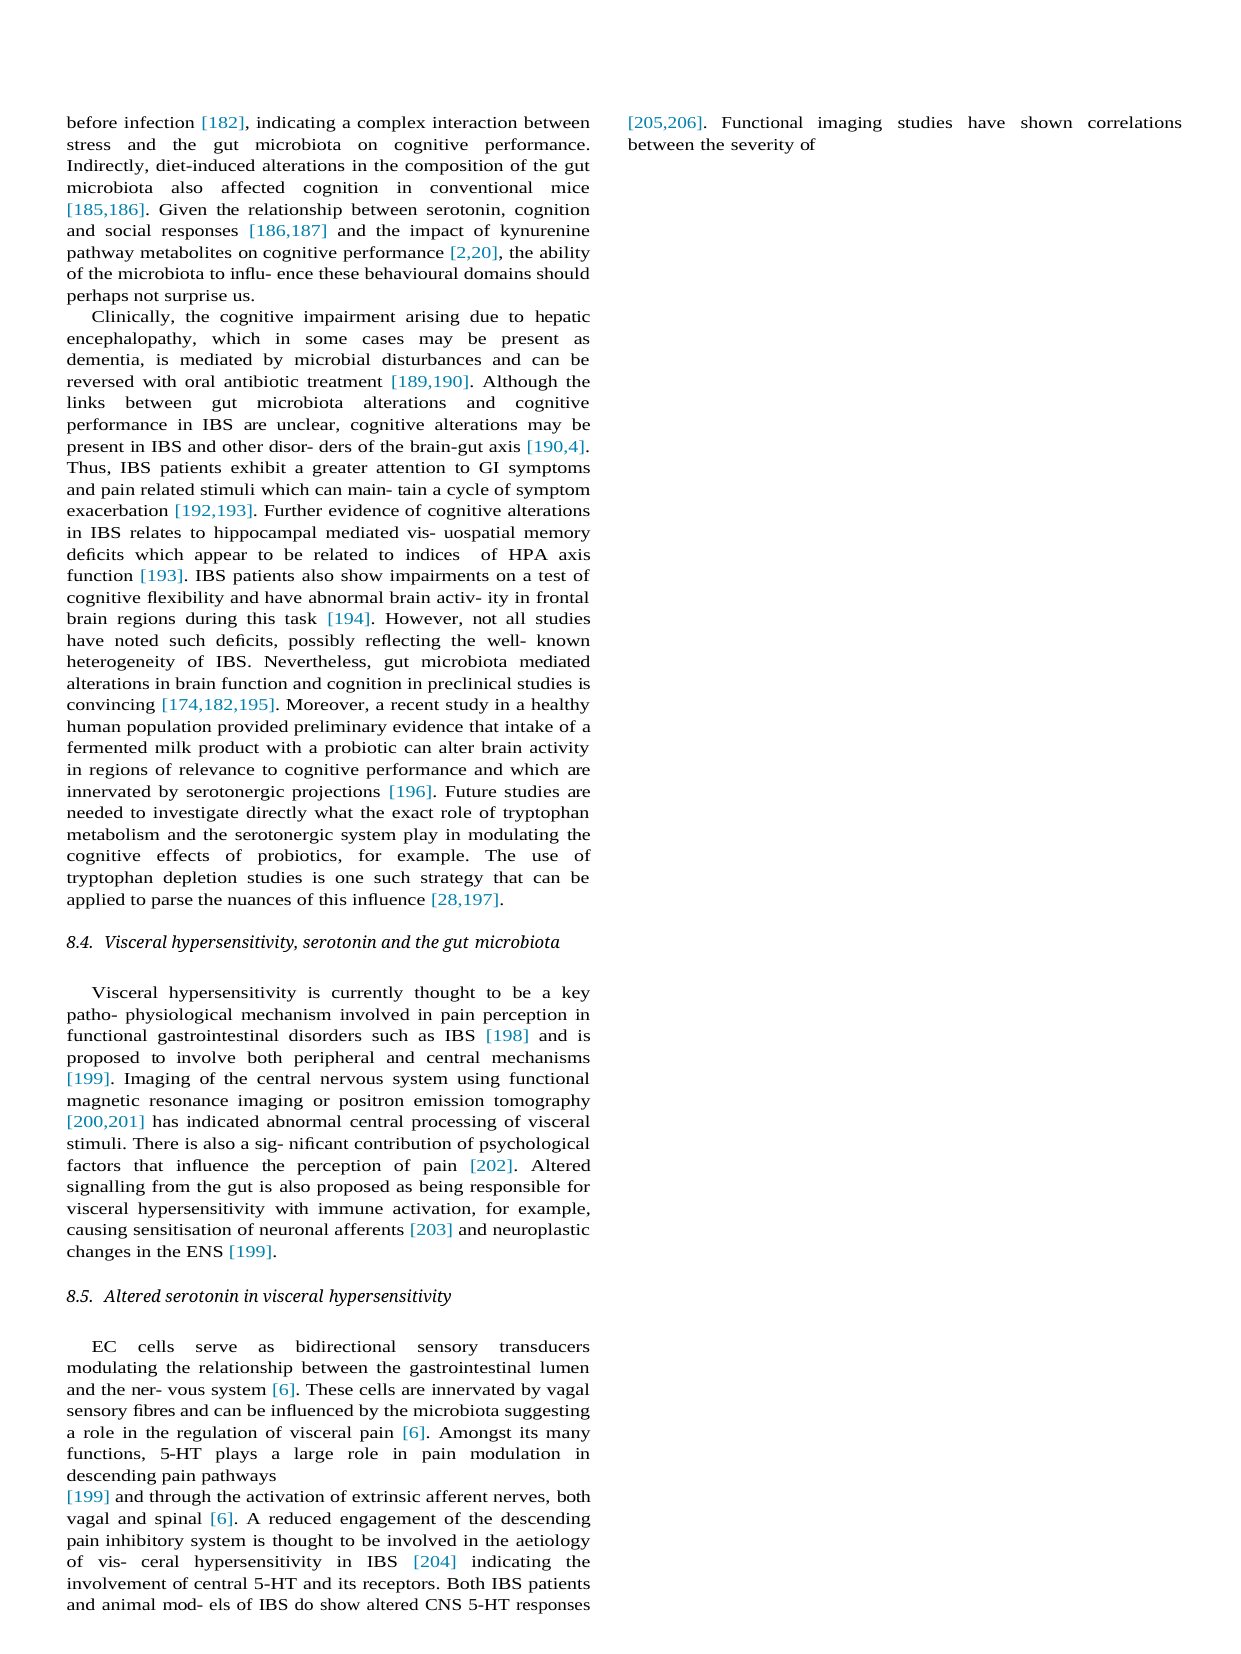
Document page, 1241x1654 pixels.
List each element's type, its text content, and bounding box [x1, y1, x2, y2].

picture [410, 1223, 415, 1237]
picture [486, 1029, 491, 1043]
picture [292, 225, 296, 236]
text before infection [182], indicating a complex interaction between stress and the gut microbiota on cognitive performance. Indirectly, diet-induced alterations in the composition of the gut microbiota also affected cognition in conventional mice [185,186]. Given the relationship between serotonin, cognition and social responses [186,187] and the impact of kynurenine pathway metabolites on cognitive performance [2,20], the ability of the microbiota to inﬂu- ence these behavioural domains should perhaps not surprise us. [66, 113, 591, 305]
picture [353, 615, 359, 622]
picture [266, 1245, 270, 1259]
picture [94, 204, 101, 210]
picture [523, 1029, 527, 1043]
picture [179, 699, 187, 708]
picture [654, 117, 661, 123]
picture [289, 1383, 293, 1397]
picture [257, 225, 261, 236]
picture [311, 225, 319, 236]
picture [335, 613, 339, 624]
list Altered serotonin in visceral hypersensitivity [66, 1284, 594, 1307]
picture [628, 116, 633, 130]
text Visceral hypersensitivity is currently thought to be a key patho- physiological mechanism involved in pain perception in functional gastrointestinal disorders such as IBS [198] and is proposed to involve both peripheral and central mechanisms [199]. Imaging of the central nervous system using functional magnetic resonance imaging or positron emission tomography [200,201] has indicated abnormal central processing of visceral stimuli. There is also a sig- niﬁcant contribution of psychological factors that inﬂuence the perception of pain [202]. Altered signalling from the gut is also proposed as being responsible for visceral hypersensitivity with immune activation, for example, causing sensitisation of neuronal afferents [203] and neuroplastic changes in the ENS [199]. [66, 983, 591, 1261]
picture [483, 894, 491, 905]
picture [259, 699, 266, 705]
picture [321, 224, 325, 238]
picture [364, 612, 368, 626]
text Clinically, the cognitive impairment arising due to hepatic encephalopathy, which in some cases may be present as dementia, is mediated by microbial disturbances and can be reversed with oral antibiotic treatment [189,190]. Although the links between gut microbiota alterations and cognitive performance in IBS are unclear, cognitive alterations may be present in IBS and other disor- ders of the brain-gut axis [190,4]. Thus, IBS patients exhibit a greater attention to GI symptoms and pain related stimuli which can main- tain a cycle of symptom exacerbation [192,193]. Further evidence of cognitive alterations in IBS relates to hippocampal mediated vis- uospatial memory deﬁcits which appear to be related to indices of HPA axis function [193]. IBS patients also show impairments on a test of cognitive ﬂexibility and have abnormal brain activ- ity in frontal brain regions during this task [194]. However, not all studies have noted such deﬁcits, possibly reﬂecting the well- known heterogeneity of IBS. Nevertheless, gut microbiota mediated alterations in brain function and cognition in preclinical studies is convincing [174,182,195]. Moreover, a recent study in a healthy human population provided preliminary evidence that intake of a fermented milk product with a probiotic can alter brain activity in regions of relevance to cognitive performance and which are innervated by serotonergic projections [196]. Future studies are needed to investigate directly what the exact role of tryptophan metabolism and the serotonergic system play in modulating the cognitive effects of probiotics, for example. The use of tryptophan depletion studies is one such strategy that can be applied to parse the nuances of this inﬂuence [28,197]. [66, 307, 591, 908]
picture [463, 375, 467, 389]
picture [229, 1245, 234, 1259]
text EC cells serve as bidirectional sensory transducers modulating the relationship between the gastrointestinal lumen and the ner- vous system [6]. These cells are innervated by vagal sensory ﬁbres and can be inﬂuenced by the microbiota suggesting a role in the regulation of visceral pain [6]. Amongst its many functions, 5-HT plays a large role in pain modulation in descending pain pathways [66, 1336, 591, 1485]
picture [227, 1512, 231, 1526]
picture [389, 785, 394, 799]
picture [148, 570, 152, 581]
picture [426, 785, 430, 799]
picture [419, 1426, 423, 1440]
picture [493, 893, 497, 907]
text [199] and through the activation of extrinsic afferent nerves, both vagal and spinal [6]. A reduced engagement of the descending pain inhibitory system is thought to be involved in the aetiology of vis- ceral hypersensitivity in IBS [204] indicating the involvement of central 5-HT and its receptors. Both IBS patients and animal mod- els of IBS do show altered CNS 5-HT responses [205,206]. Functional imaging studies have shown correlations between the severity of [66, 1487, 591, 1614]
list Visceral hypersensitivity, serotonin and the gut microbiota [66, 931, 594, 954]
picture [177, 569, 181, 583]
